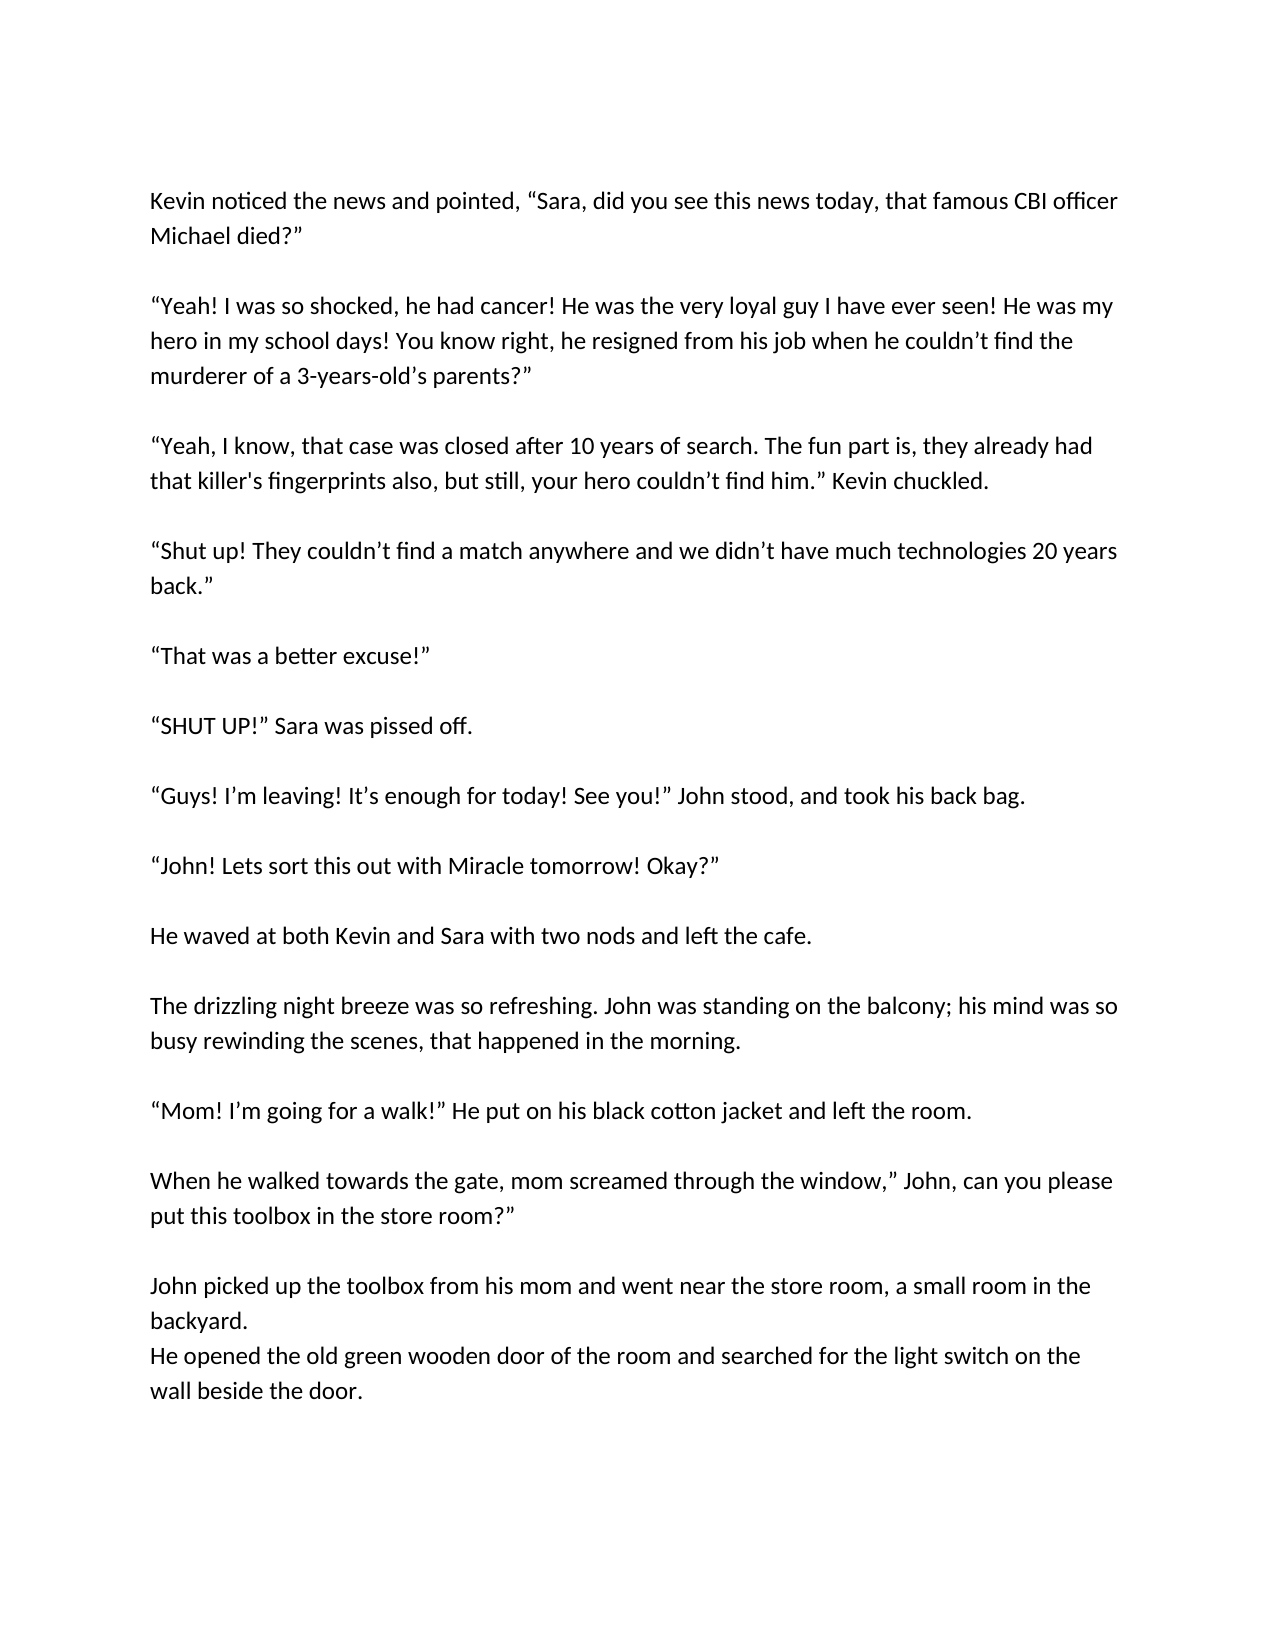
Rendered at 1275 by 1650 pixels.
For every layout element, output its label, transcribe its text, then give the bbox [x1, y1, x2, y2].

text “John! Lets sort this out with Miracle tomorrow! Okay?” [150, 850, 1125, 881]
text “Mom! I’m going for a walk!” He put on his black cotton jacket and left the room. [150, 1095, 1125, 1126]
text When he walked towards the gate, mom screamed through the window,” John, can you please put this toolbox in the store room?” [150, 1165, 1125, 1231]
text He waved at both Kevin and Sara with two nods and left the cafe. [150, 920, 1125, 951]
text The drizzling night breeze was so refreshing. John was standing on the balcony; his mind was so busy rewinding the scenes, that happened in the morning. [150, 990, 1125, 1056]
text “Guys! I’m leaving! It’s enough for today! See you!” John stood, and took his back bag. [150, 780, 1125, 811]
text “Shut up! They couldn’t find a match anywhere and we didn’t have much technologies 20 years back.” [150, 535, 1125, 601]
text “SHUT UP!” Sara was pissed off. [150, 710, 1125, 741]
text Kevin noticed the news and pointed, “Sara, did you see this news today, that famous CBI officer Michael died?” [150, 185, 1125, 251]
text “Yeah! I was so shocked, he had cancer! He was the very loyal guy I have ever seen! He was my hero in my school days! You know right, he resigned from his job when he couldn’t find the murderer of a 3-years-old’s parents?” [150, 290, 1125, 391]
text John picked up the toolbox from his mom and went near the store room, a small room in the backyard. [150, 1270, 1125, 1336]
text “Yeah, I know, that case was closed after 10 years of search. The fun part is, they already had that killer's fingerprints also, but still, your hero couldn’t find him.” Kevin chuckled. [150, 430, 1125, 496]
text He opened the old green wooden door of the room and searched for the light switch on the wall beside the door. [150, 1340, 1125, 1406]
text “That was a better excuse!” [150, 640, 1125, 671]
